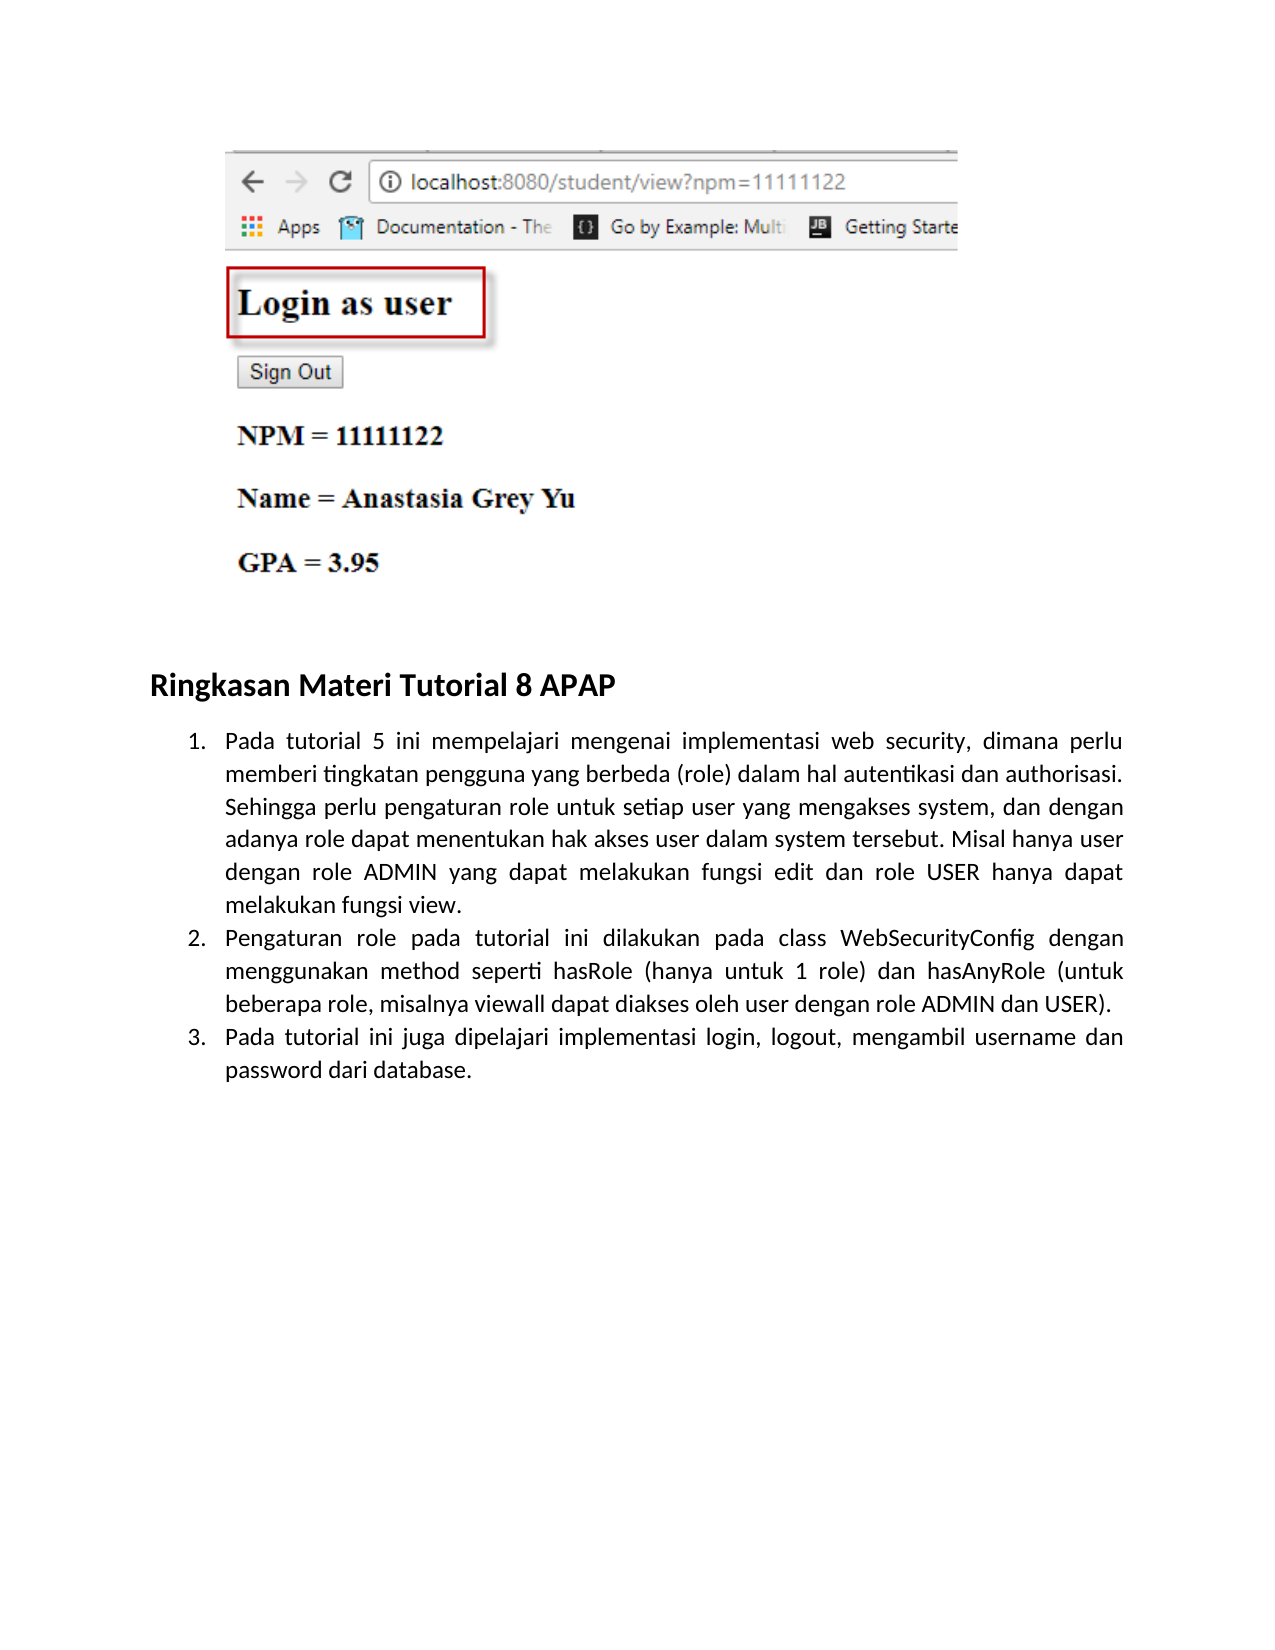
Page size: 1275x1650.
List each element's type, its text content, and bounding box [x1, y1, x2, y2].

list Pada tutorial 5 ini mempelajari mengenai implementasi web security, dimana perlu memberi tingkatan pengguna yang berbeda (role) dalam hal autentikasi dan authorisasi. Sehingga perlu pengaturan role untuk setiap user yang mengakses system, dan dengan adanya role dapat menentukan hak akses user dalam system tersebut. Misal hanya user dengan role ADMIN yang dapat melakukan fungsi edit dan role USER hanya dapat melakukan fungsi view. [187, 725, 1125, 920]
picture [225, 150, 958, 613]
list Pada tutorial ini juga dipelajari implementasi login, logout, mengambil username dan password dari database. [187, 1021, 1125, 1084]
text Ringkasan Materi Tutorial 8 APAP [150, 664, 1125, 705]
list Pengaturan role pada tutorial ini dilakukan pada class WebSecurityConfig dengan menggunakan method seperti hasRole (hanya untuk 1 role) dan hasAnyRole (untuk beberapa role, misalnya viewall dapat diakses oleh user dengan role ADMIN dan USER). [187, 922, 1125, 1019]
